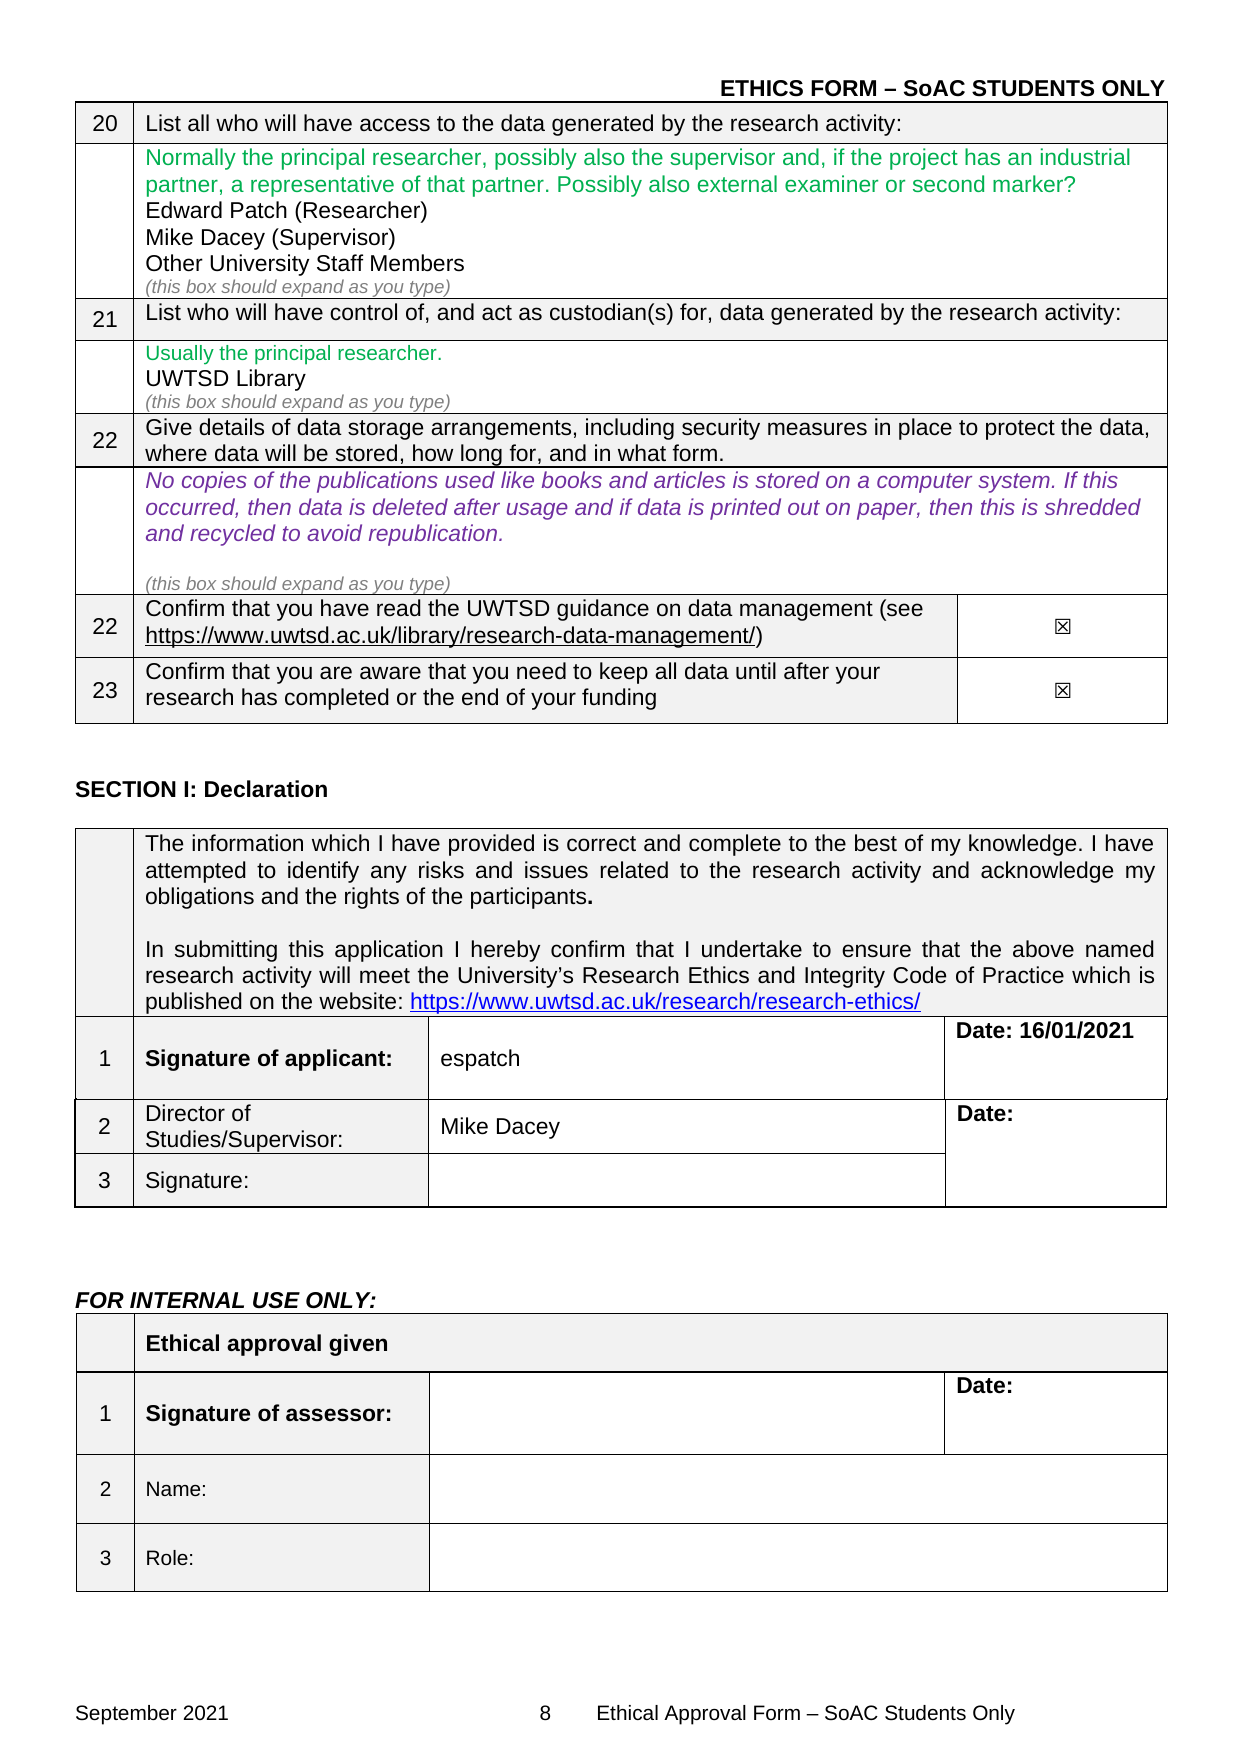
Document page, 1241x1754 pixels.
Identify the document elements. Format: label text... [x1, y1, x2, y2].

table_cell Role: [135, 1524, 429, 1591]
table_cell espatch [429, 1017, 944, 1099]
table_cell Signature of assessor: [135, 1373, 429, 1454]
table_cell [958, 658, 1167, 723]
text FOR INTERNAL USE ONLY: [75, 1287, 1165, 1313]
table_cell [429, 1154, 945, 1206]
table_cell Director of Studies/Supervisor: [134, 1100, 428, 1153]
table_cell List who will have control of, and act as custodian(s) for, data generated by the research activity: [134, 299, 1167, 340]
table_cell Confirm that you are aware that you need to keep all data until after your research has completed or the end of your funding [134, 658, 957, 723]
table_cell Date: [946, 1100, 1166, 1206]
table_cell Mike Dacey [429, 1100, 945, 1153]
table_cell 3 [76, 1154, 133, 1206]
table_cell 2 [76, 1100, 133, 1153]
table_cell 22 [76, 414, 133, 466]
table_cell 20 [76, 103, 133, 143]
table_cell [958, 595, 1167, 657]
table_cell Confirm that you have read the UWTSD guidance on data management (see https://www.uwtsd.ac.uk/library/research-data-management/) [134, 595, 957, 657]
table_cell Signature: [134, 1154, 428, 1206]
table_cell Usually the principal researcher. UWTSD Library (this box should expand as you type) [134, 341, 1167, 413]
text SECTION I: Declaration [75, 776, 1165, 803]
table_cell [76, 341, 133, 413]
table_cell [76, 144, 133, 298]
table_cell No copies of the publications used like books and articles is stored on a computer system. If this occurred, then data is deleted after usage and if data is printed out on paper, then this is shredded and recycled to avoid republication. (this box should expand as you type) [134, 468, 1167, 594]
table_header [76, 829, 133, 1016]
table_cell 1 [77, 1373, 134, 1454]
table_cell Normally the principal researcher, possibly also the supervisor and, if the project has an industrial partner, a representative of that partner. Possibly also external examiner or second marker? Edward Patch (Researcher) Mike Dacey (Supervisor) Other University Staff Members (this box should expand as you type) [134, 144, 1167, 298]
table_cell Give details of data storage arrangements, including security measures in place to protect the data, where data will be stored, how long for, and in what form. [134, 414, 1167, 466]
table_header [77, 1314, 134, 1371]
table_cell 3 [77, 1524, 134, 1591]
table_cell 22 [76, 595, 133, 657]
table_cell 23 [76, 658, 133, 723]
table_cell 1 [76, 1017, 133, 1099]
table_cell Signature of applicant: [134, 1017, 428, 1099]
table_header The information which I have provided is correct and complete to the best of my knowledge. I have attempted to identify any risks and issues related to the research activity and acknowledge my obligations and the rights of the participants. In submitting this application I hereby confirm that I undertake to ensure that the above named research activity will meet the University’s Research Ethics and Integrity Code of Practice which is published on the website: https://www.uwtsd.ac.uk/research/research-ethics/ [134, 829, 1167, 1016]
table_cell [430, 1373, 944, 1454]
table_cell Date: [945, 1373, 1167, 1454]
table_cell [76, 468, 133, 594]
table_cell Date: 16/01/2021 [945, 1017, 1167, 1099]
table_cell [430, 1524, 1167, 1591]
table_cell Name: [135, 1455, 429, 1523]
table_header Ethical approval given [135, 1314, 1167, 1371]
table_cell List all who will have access to the data generated by the research activity: [134, 103, 1167, 143]
table_cell 21 [76, 299, 133, 340]
table_cell [430, 1455, 1167, 1523]
table_cell 2 [77, 1455, 134, 1523]
